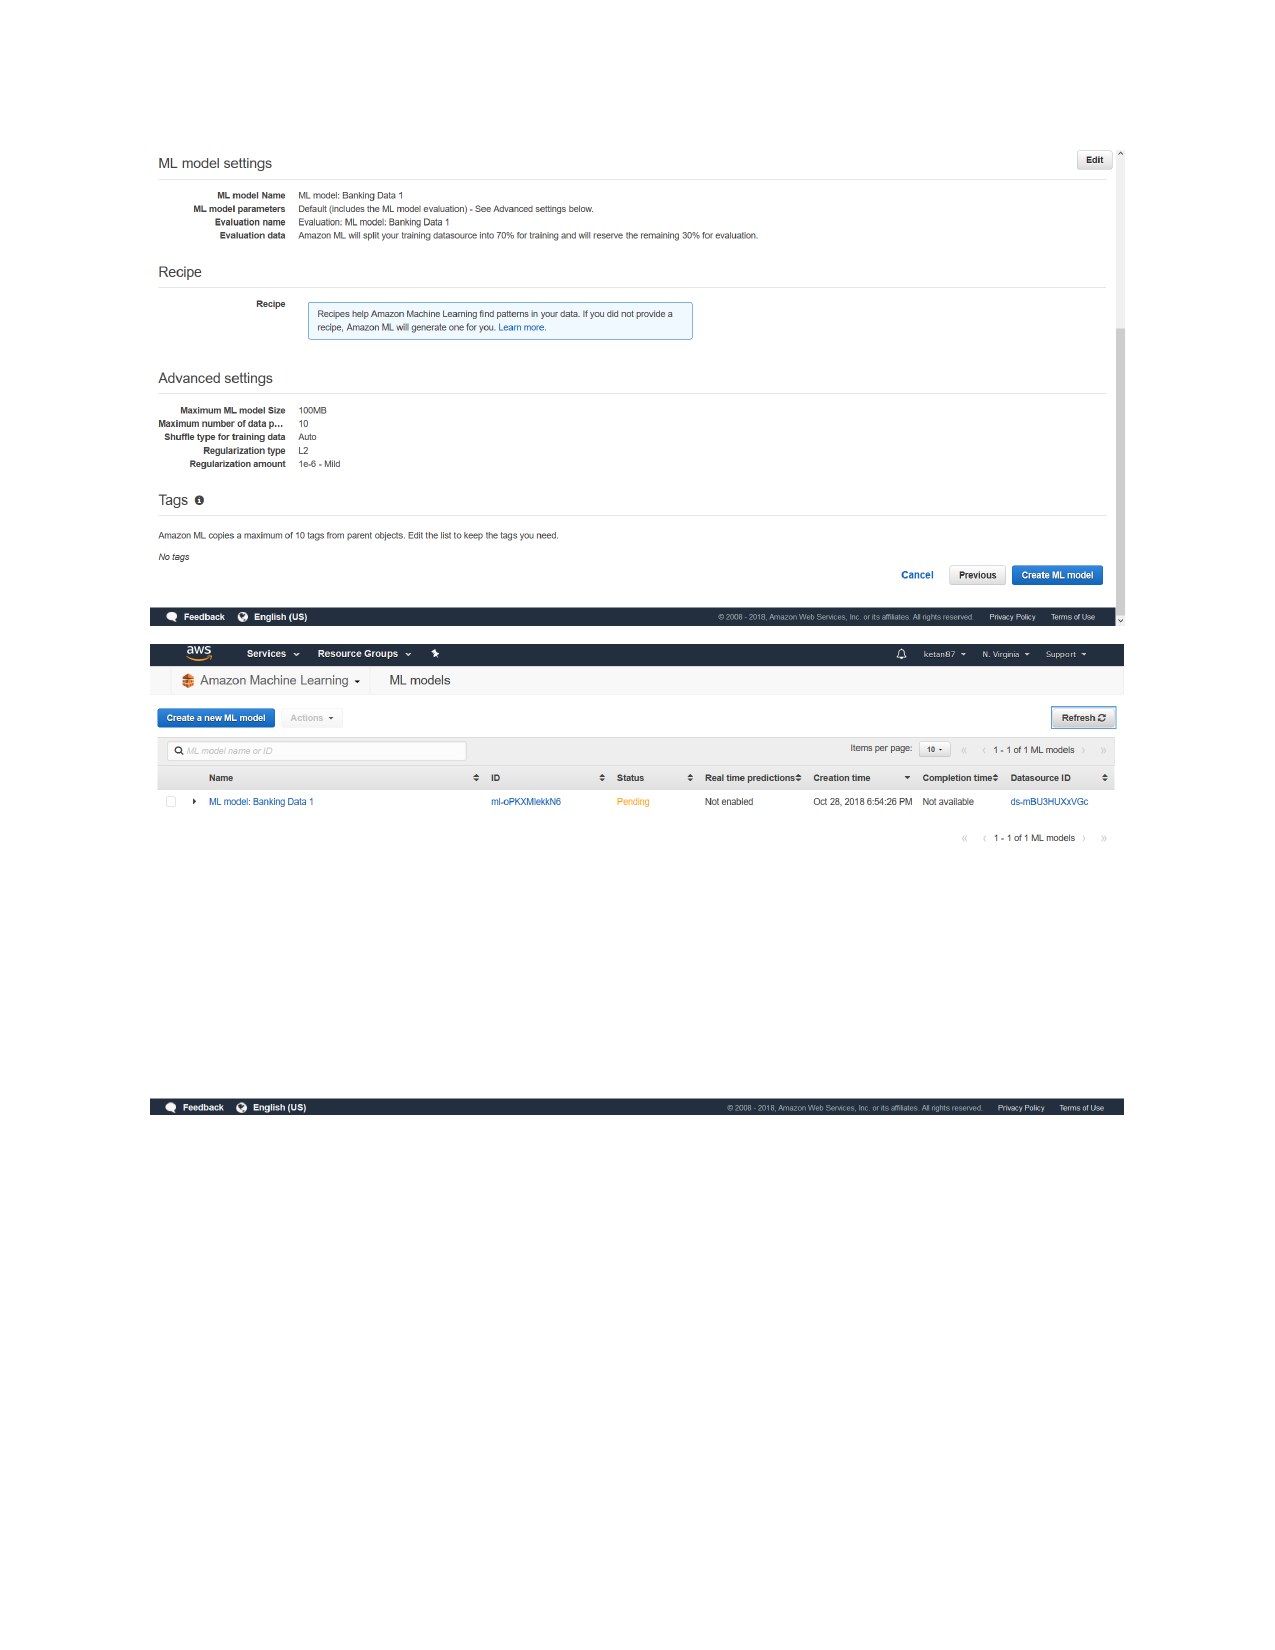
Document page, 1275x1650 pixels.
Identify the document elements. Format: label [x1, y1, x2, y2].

picture [150, 150, 1125, 626]
picture [150, 644, 1124, 1115]
